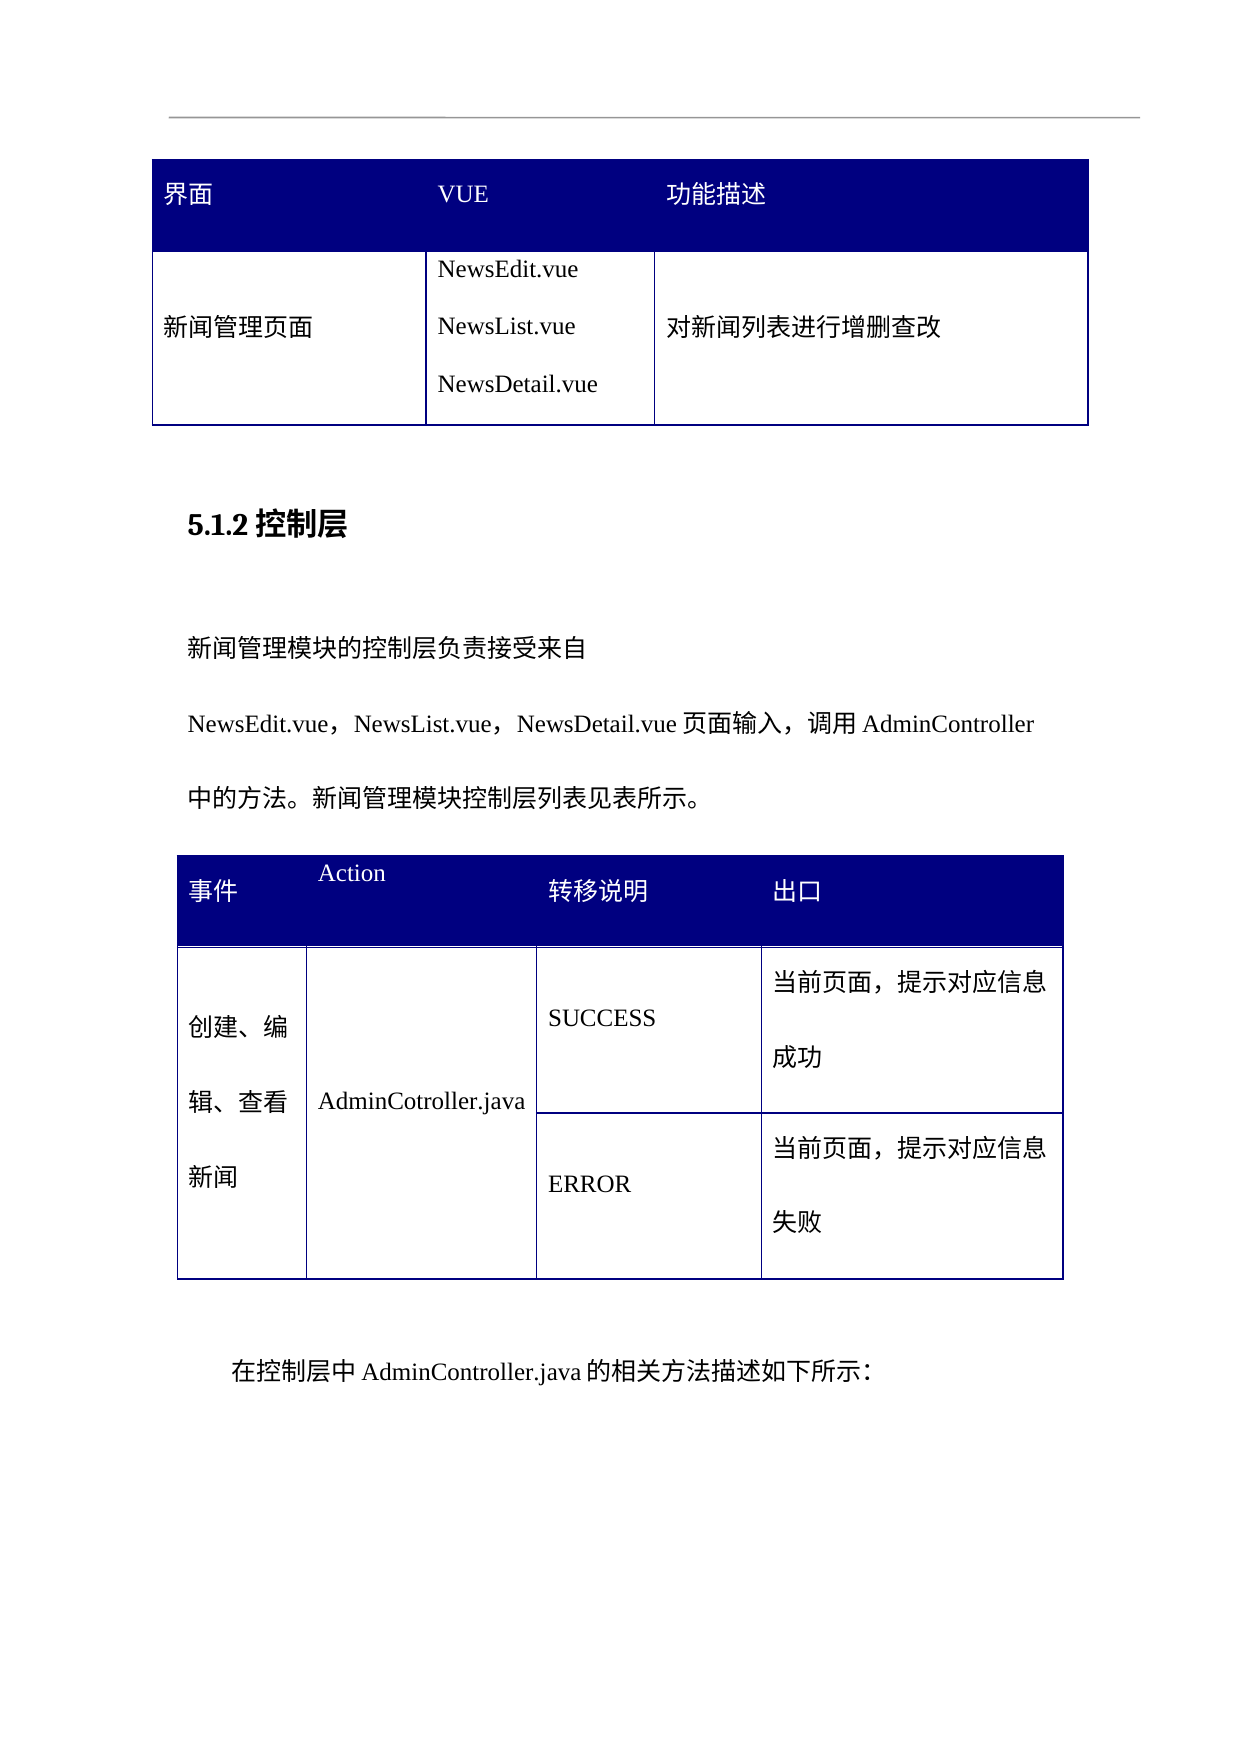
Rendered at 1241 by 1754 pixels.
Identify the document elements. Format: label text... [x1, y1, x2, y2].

table_header 出口 [762, 857, 1062, 946]
table_cell ERROR [537, 1114, 761, 1278]
text 在控制层中AdminController.java的相关方法描述如下所示： [187, 1337, 1053, 1402]
table_header 功能描述 [655, 161, 1087, 250]
subtitle 5.1.2 控制层 [187, 489, 1053, 554]
text 新闻管理模块的控制层负责接受来自NewsEdit.vue，NewsList.vue，NewsDetail.vue页面输入，调用AdminController中的方法。新闻管理模块控制层列表见表所示。 [187, 614, 1053, 829]
table_header VUE [427, 161, 654, 250]
table_cell 创建、编辑、查看新闻 [178, 948, 306, 1278]
table_cell 对新闻列表进行增删查改 [655, 252, 1087, 424]
table_header 事件 [178, 857, 306, 946]
table_cell NewsEdit.vue NewsList.vue NewsDetail.vue [427, 252, 654, 424]
table_cell 当前页面，提示对应信息成功 [762, 948, 1062, 1112]
table_cell SUCCESS [537, 948, 761, 1112]
table_header 界面 [153, 161, 425, 250]
table_header Action [307, 857, 536, 946]
table_cell AdminCotroller.java [307, 948, 536, 1278]
table_cell 当前页面，提示对应信息失败 [762, 1114, 1062, 1278]
table_header 转移说明 [537, 857, 761, 946]
table_cell 新闻管理页面 [153, 252, 425, 424]
